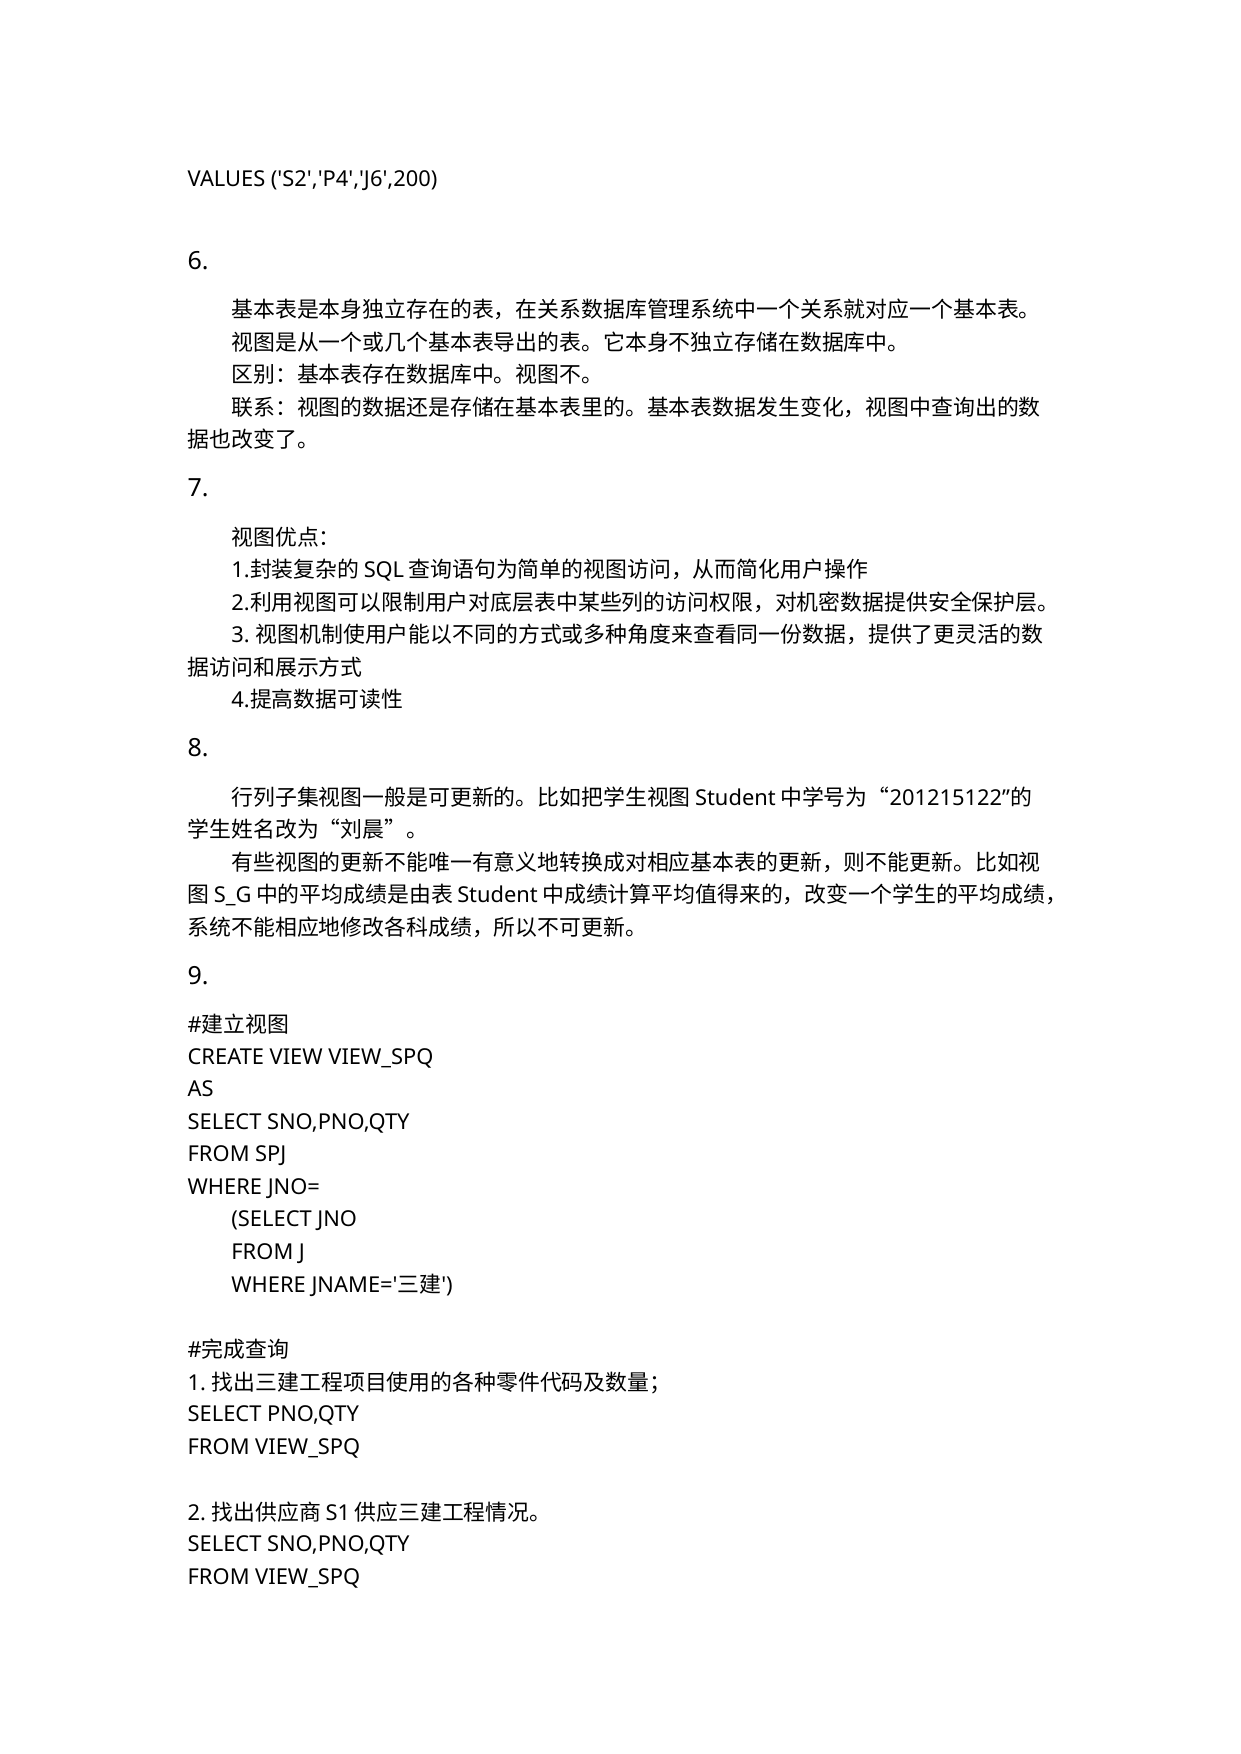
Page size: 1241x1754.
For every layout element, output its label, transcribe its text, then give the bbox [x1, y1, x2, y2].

text (SELECT JNO [187, 1202, 1053, 1234]
text 4.提高数据可读性 [187, 682, 1053, 714]
text WHERE JNO= [187, 1169, 1053, 1202]
text 8. [187, 714, 1053, 779]
text 6. [187, 227, 1053, 292]
text SELECT PNO,QTY [187, 1397, 1053, 1429]
text 2. 找出供应商S1供应三建工程情况。 [187, 1494, 1053, 1527]
text 1. 找出三建工程项目使用的各种零件代码及数量； [187, 1364, 1053, 1397]
text SELECT SNO,PNO,QTY [187, 1104, 1053, 1137]
text CREATE VIEW VIEW_SPQ [187, 1039, 1053, 1072]
text 3. 视图机制使用户能以不同的方式或多种角度来查看同一份数据，提供了更灵活的数据访问和展示方式 [187, 617, 1053, 682]
text 7. [187, 454, 1053, 519]
text 区别：基本表存在数据库中。视图不。 [187, 357, 1053, 389]
text 有些视图的更新不能唯一有意义地转换成对相应基本表的更新，则不能更新。比如视图S_G中的平均成绩是由表Student中成绩计算平均值得来的，改变一个学生的平均成绩，系统不能相应地修改各科成绩，所以不可更新。 [187, 844, 1053, 942]
text 行列子集视图一般是可更新的。比如把学生视图Student中学号为“201215122”的学生姓名改为“刘晨”。 [187, 779, 1053, 844]
text FROM J [187, 1234, 1053, 1267]
text 9. [187, 942, 1053, 1007]
text #完成查询 [187, 1332, 1053, 1364]
text VALUES ('S2','P4','J6',200) [187, 162, 1053, 194]
text #建立视图 [187, 1007, 1053, 1039]
text 联系：视图的数据还是存储在基本表里的。基本表数据发生变化，视图中查询出的数据也改变了。 [187, 389, 1053, 454]
text FROM SPJ [187, 1137, 1053, 1169]
text FROM VIEW_SPQ [187, 1559, 1053, 1592]
text FROM VIEW_SPQ [187, 1429, 1053, 1462]
text AS [187, 1072, 1053, 1104]
text SELECT SNO,PNO,QTY [187, 1527, 1053, 1559]
text 2.利用视图可以限制用户对底层表中某些列的访问权限，对机密数据提供安全保护层。 [187, 584, 1053, 617]
text 视图优点： [187, 519, 1053, 552]
text 视图是从一个或几个基本表导出的表。它本身不独立存储在数据库中。 [187, 324, 1053, 357]
text 基本表是本身独立存在的表，在关系数据库管理系统中一个关系就对应一个基本表。 [187, 292, 1053, 324]
text 1.封装复杂的SQL查询语句为简单的视图访问，从而简化用户操作 [187, 552, 1053, 584]
text WHERE JNAME='三建') [187, 1267, 1053, 1299]
